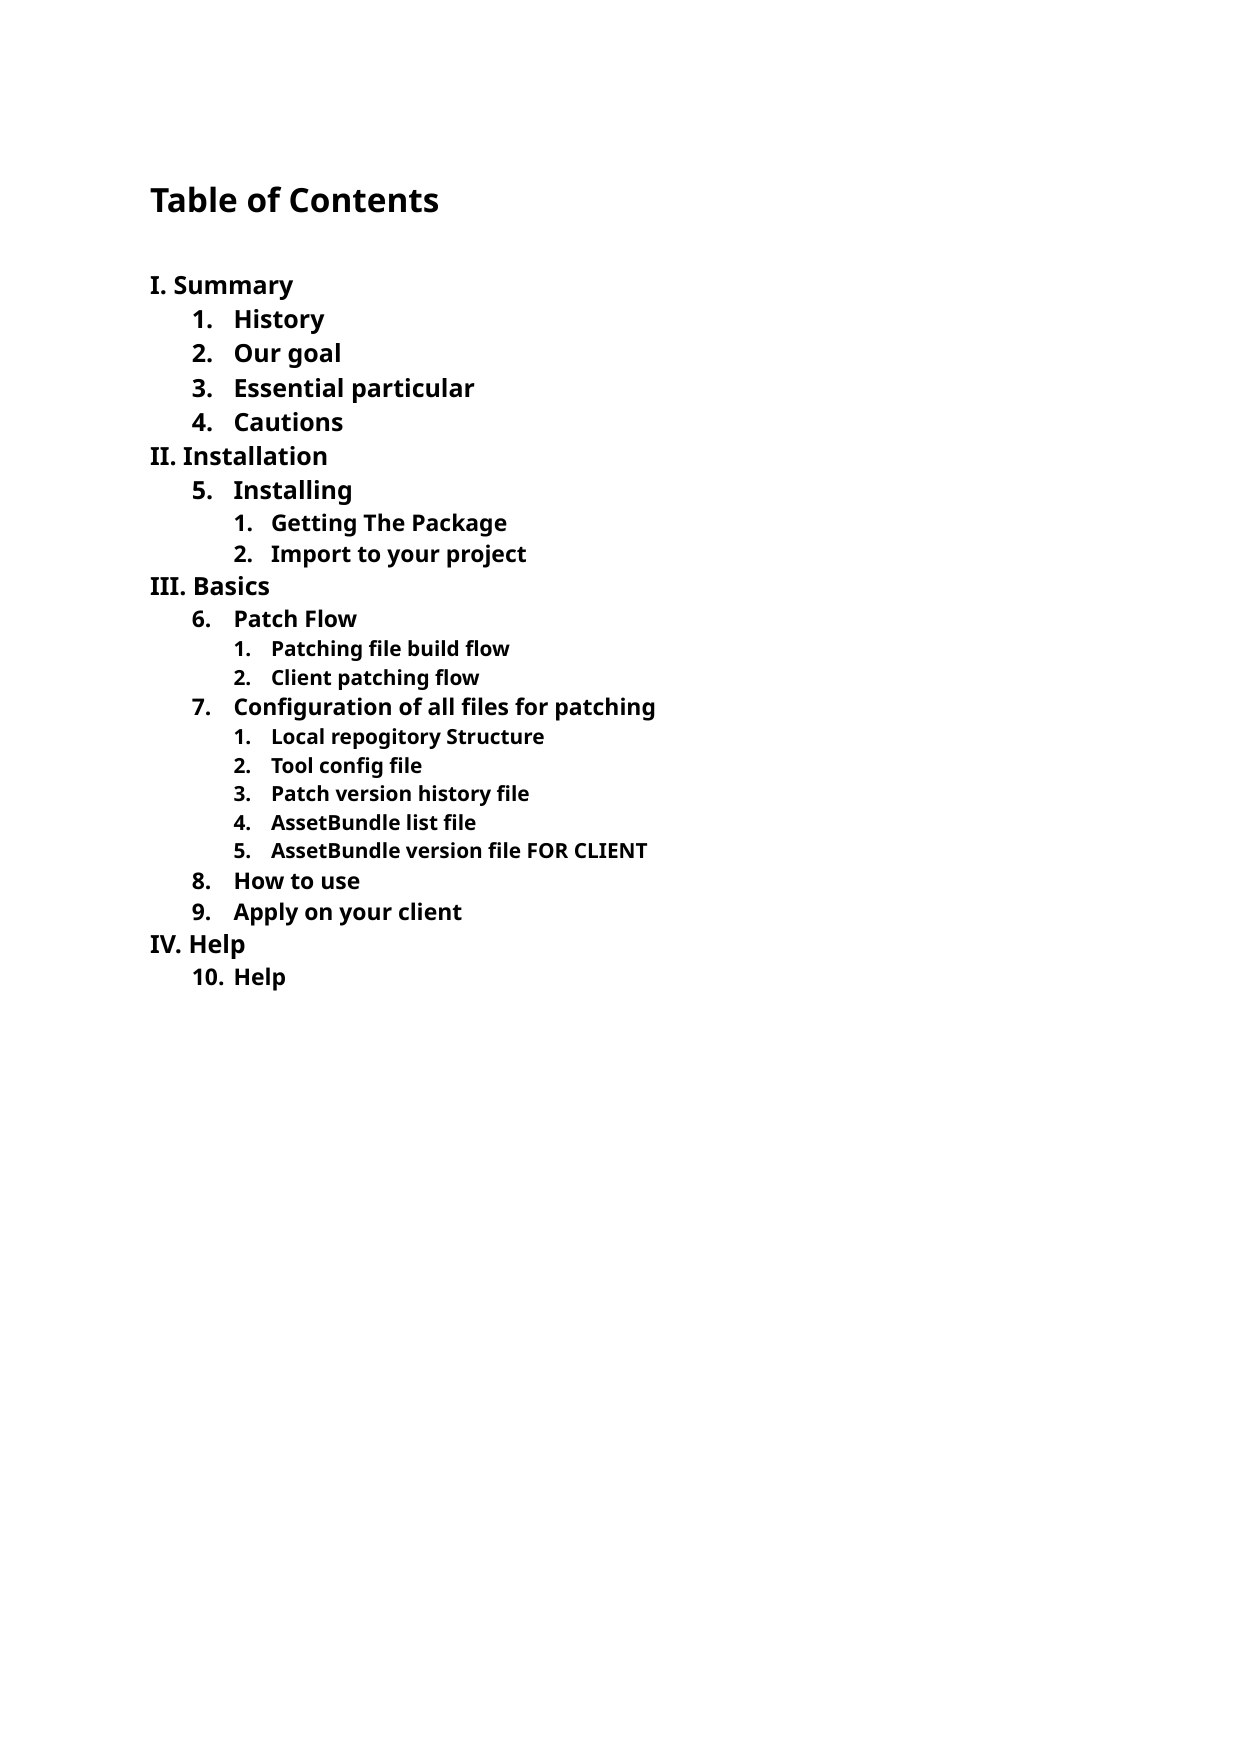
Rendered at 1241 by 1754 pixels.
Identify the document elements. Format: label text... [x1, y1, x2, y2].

list Patch version history file [233, 779, 1090, 808]
list Import to your project [233, 538, 1090, 569]
list How to use [192, 864, 1090, 896]
text II. Installation [150, 438, 1090, 472]
list Local repogitory Structure [233, 722, 1090, 751]
text IV. Help [150, 927, 1090, 961]
list Apply on your client [192, 896, 1090, 927]
list Our goal [192, 336, 1090, 370]
list AssetBundle version file FOR CLIENT [233, 836, 1090, 864]
list Client patching flow [233, 663, 1090, 691]
list AssetBundle list file [233, 808, 1090, 836]
list Getting The Package [233, 506, 1090, 538]
list Essential particular [192, 370, 1090, 404]
list Patching file build flow [233, 634, 1090, 663]
list History [192, 302, 1090, 336]
text I. Summary [150, 268, 1090, 302]
list Configuration of all files for patching [192, 691, 1090, 722]
list Help [192, 961, 1090, 992]
text III. Basics [150, 569, 1090, 603]
list Patch Flow [192, 603, 1090, 634]
list Tool config file [233, 751, 1090, 779]
list Cautions [192, 404, 1090, 438]
text Table of Contents [150, 177, 1090, 223]
list Installing [192, 472, 1090, 506]
